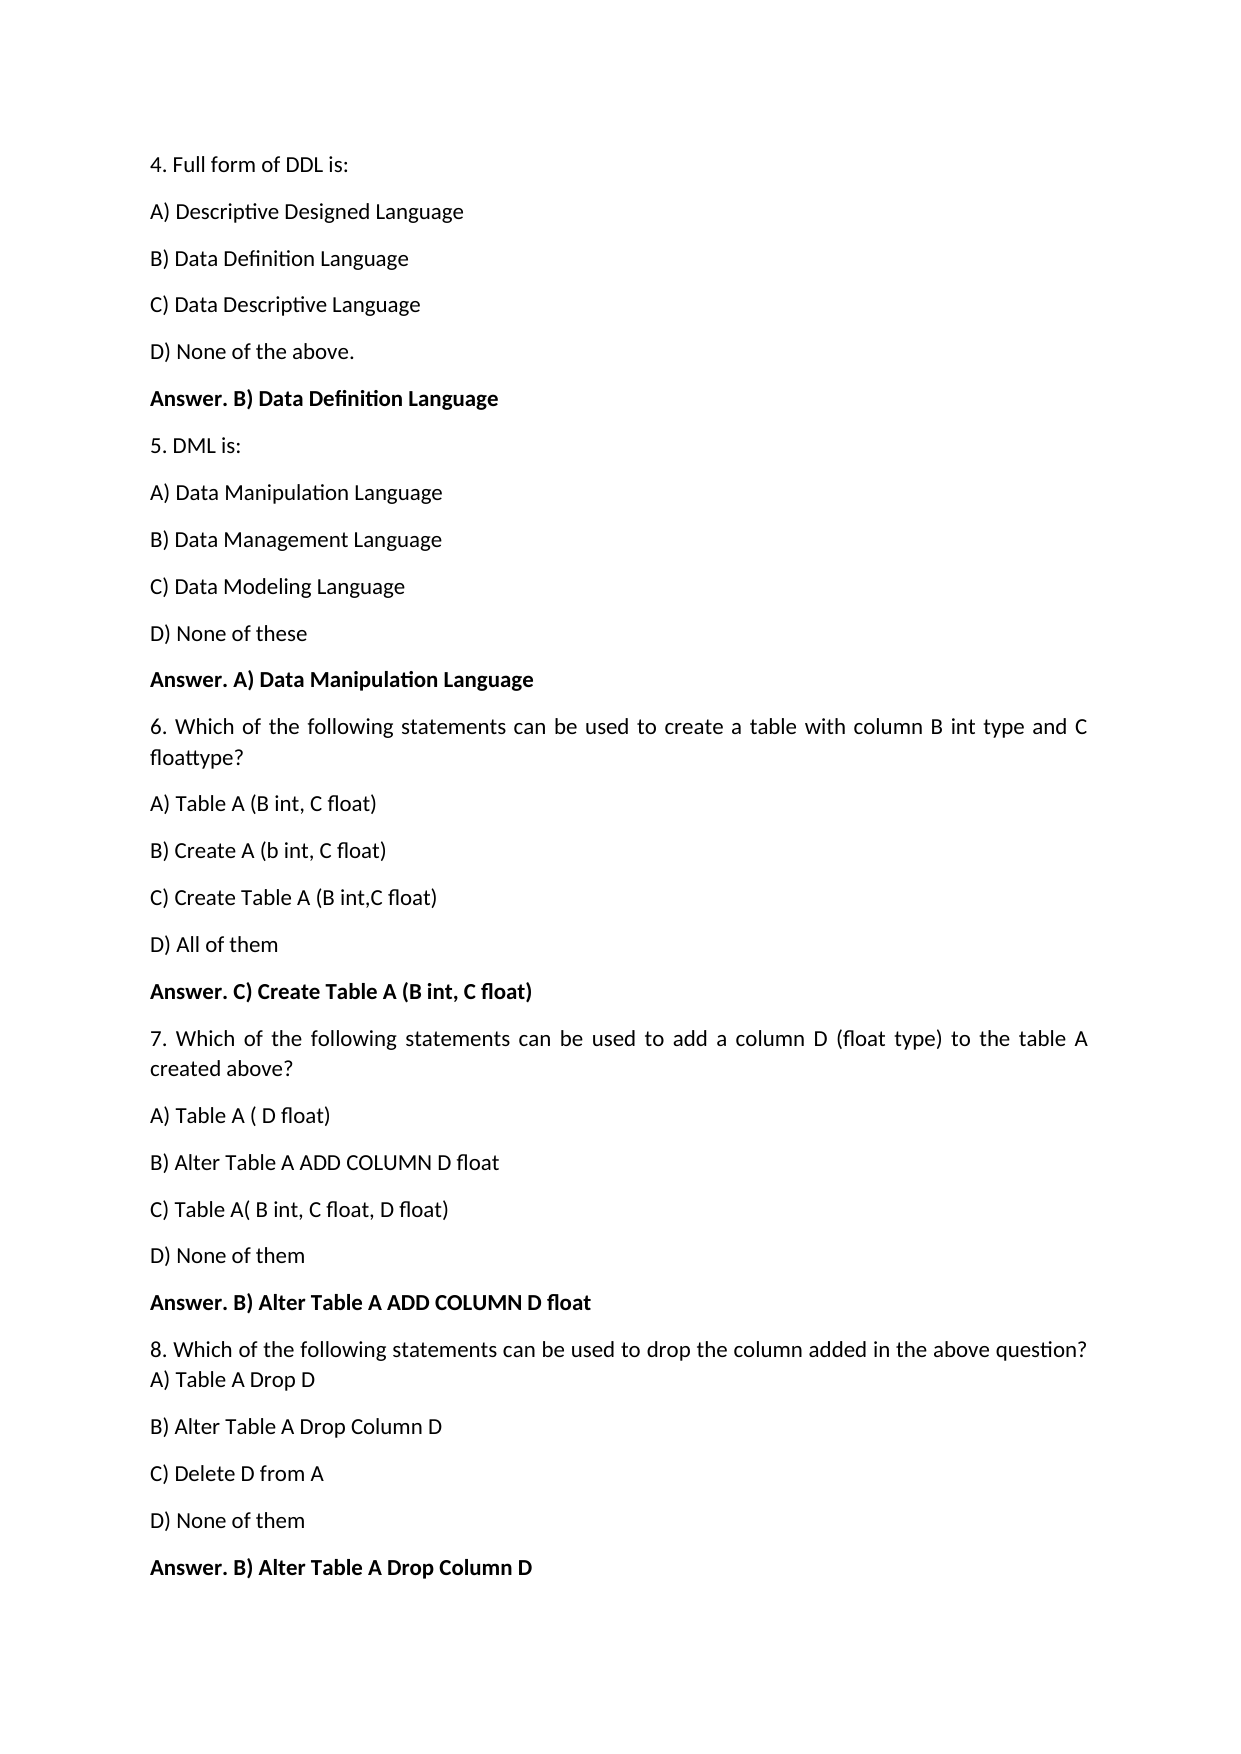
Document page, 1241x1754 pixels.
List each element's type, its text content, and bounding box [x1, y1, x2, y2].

text Answer. B) Data Definition Language [150, 384, 1090, 412]
text B) Data Definition Language [150, 244, 1090, 272]
text B) Alter Table A Drop Column D [150, 1412, 1090, 1441]
text C) Delete D from A [150, 1459, 1090, 1487]
text A) Data Manipulation Language [150, 478, 1090, 506]
text D) None of these [150, 619, 1090, 647]
text 7. Which of the following statements can be used to add a column D (float type) to the table A created above? [150, 1024, 1090, 1082]
text 5. DML is: [150, 431, 1090, 459]
text 4. Full form of DDL is: [150, 150, 1090, 178]
text D) None of them [150, 1506, 1090, 1534]
text C) Data Modeling Language [150, 572, 1090, 600]
text B) Alter Table A ADD COLUMN D float [150, 1148, 1090, 1176]
text C) Create Table A (B int,C float) [150, 883, 1090, 911]
text A) Descriptive Designed Language [150, 197, 1090, 225]
text D) None of the above. [150, 337, 1090, 366]
text 6. Which of the following statements can be used to create a table with column B int type and C floattype? [150, 712, 1090, 771]
text Answer. B) Alter Table A ADD COLUMN D float [150, 1288, 1090, 1317]
text B) Create A (b int, C float) [150, 836, 1090, 864]
text A) Table A ( D float) [150, 1101, 1090, 1129]
text Answer. B) Alter Table A Drop Column D [150, 1553, 1090, 1581]
text C) Data Descriptive Language [150, 291, 1090, 319]
text C) Table A( B int, C float, D float) [150, 1195, 1090, 1223]
text A) Table A (B int, C float) [150, 789, 1090, 818]
text D) All of them [150, 930, 1090, 958]
text Answer. C) Create Table A (B int, C float) [150, 977, 1090, 1005]
text B) Data Management Language [150, 525, 1090, 553]
text D) None of them [150, 1242, 1090, 1270]
text Answer. A) Data Manipulation Language [150, 666, 1090, 694]
text 8. Which of the following statements can be used to drop the column added in the above question? A) Table A Drop D [150, 1335, 1090, 1394]
